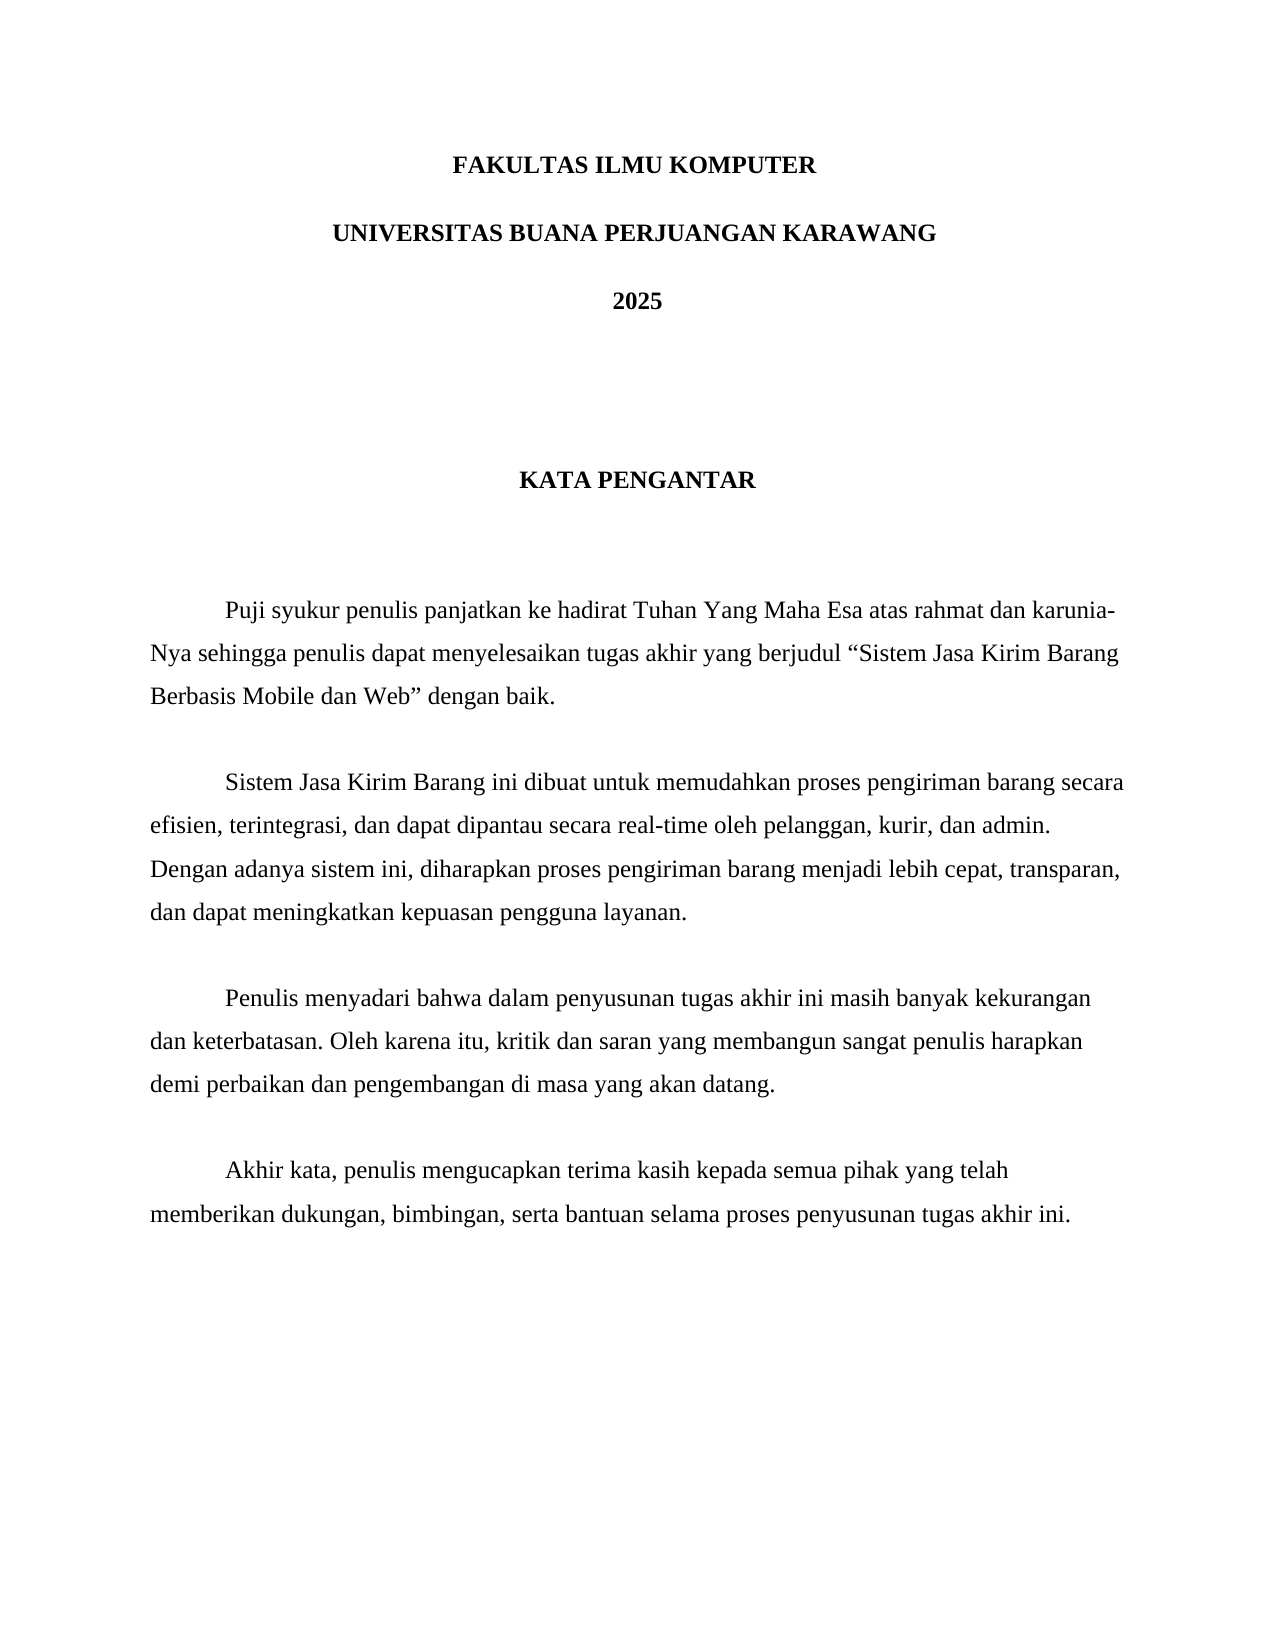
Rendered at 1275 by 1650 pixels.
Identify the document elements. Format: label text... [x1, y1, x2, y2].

text KATA PENGANTAR [150, 466, 1125, 494]
text FAKULTAS ILMU KOMPUTER [150, 150, 1125, 179]
text 2025 [150, 286, 1125, 315]
text Puji syukur penulis panjatkan ke hadirat Tuhan Yang Maha Esa atas rahmat dan karunia-Nya sehingga penulis dapat menyelesaikan tugas akhir yang berjudul “Sistem Jasa Kirim Barang Berbasis Mobile dan Web” dengan baik. [150, 595, 1125, 710]
text Penulis menyadari bahwa dalam penyusunan tugas akhir ini masih banyak kekurangan dan keterbatasan. Oleh karena itu, kritik dan saran yang membangun sangat penulis harapkan demi perbaikan dan pengembangan di masa yang akan datang. [150, 983, 1125, 1098]
text Sistem Jasa Kirim Barang ini dibuat untuk memudahkan proses pengiriman barang secara efisien, terintegrasi, dan dapat dipantau secara real-time oleh pelanggan, kurir, dan admin. Dengan adanya sistem ini, diharapkan proses pengiriman barang menjadi lebih cepat, transparan, dan dapat meningkatkan kepuasan pengguna layanan. [150, 767, 1125, 926]
text Akhir kata, penulis mengucapkan terima kasih kepada semua pihak yang telah memberikan dukungan, bimbingan, serta bantuan selama proses penyusunan tugas akhir ini. [150, 1156, 1125, 1227]
text UNIVERSITAS BUANA PERJUANGAN KARAWANG [150, 218, 1125, 247]
